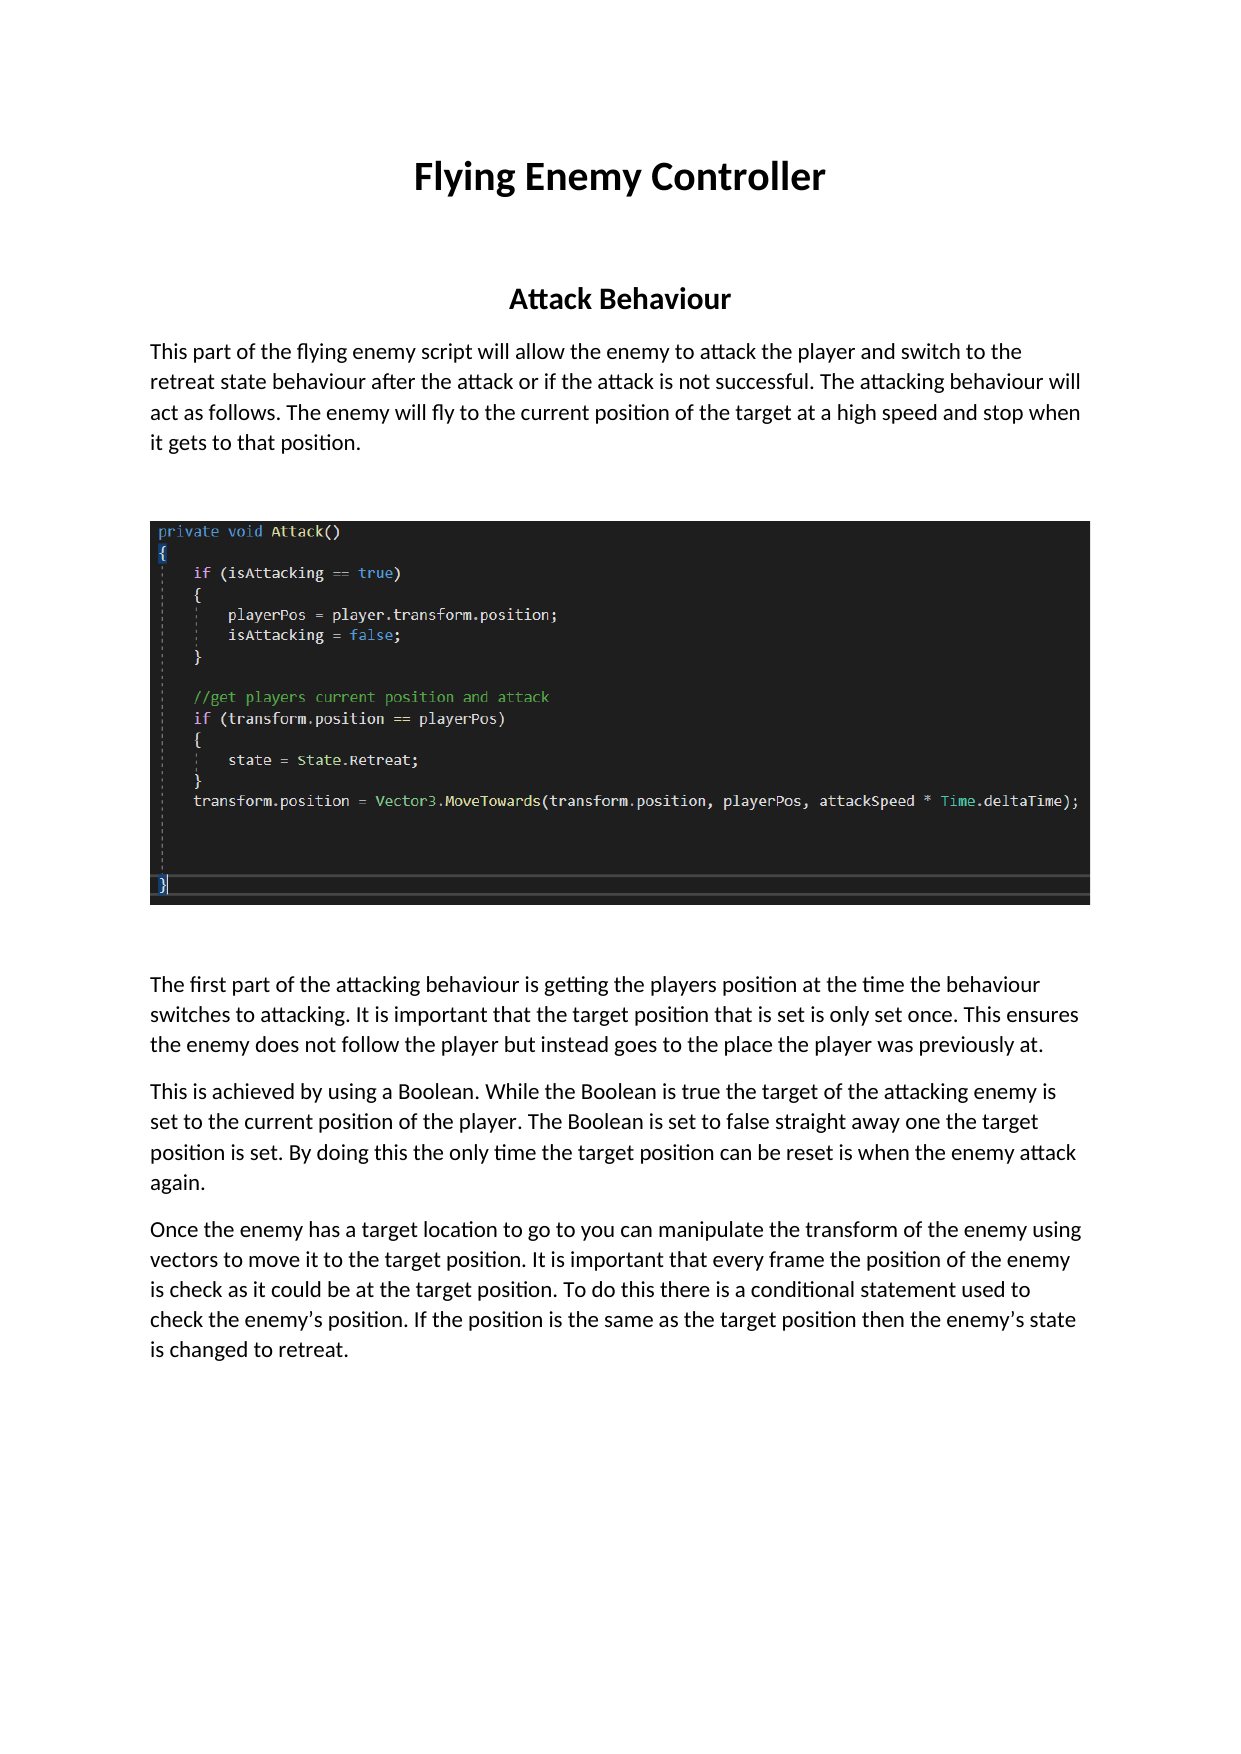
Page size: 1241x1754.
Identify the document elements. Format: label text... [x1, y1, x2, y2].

text This part of the flying enemy script will allow the enemy to attack the player and switch to the retreat state behaviour after the attack or if the attack is not successful. The attacking behaviour will act as follows. The enemy will fly to the current position of the target at a high speed and stop when it gets to that position. [150, 337, 1090, 456]
text Flying Enemy Controller [150, 150, 1090, 201]
text The first part of the attacking behaviour is getting the players position at the time the behaviour switches to attacking. It is important that the target position that is set is only set once. This ensures the enemy does not follow the player but instead goes to the place the player was previously at. [150, 970, 1090, 1058]
text Attack Behaviour [150, 279, 1090, 317]
picture [150, 521, 1091, 905]
text Once the enemy has a target location to go to you can manipulate the transform of the enemy using vectors to move it to the target position. It is important that every frame the position of the enemy is check as it could be at the target position. To do this there is a conditional statement used to check the enemy’s position. If the position is the same as the target position then the enemy’s state is changed to retreat. [150, 1215, 1090, 1363]
text This is achieved by using a Boolean. While the Boolean is true the target of the attacking enemy is set to the current position of the player. The Boolean is set to false straight away one the target position is set. By doing this the only time the target position can be reset is when the enemy attack again. [150, 1077, 1090, 1196]
